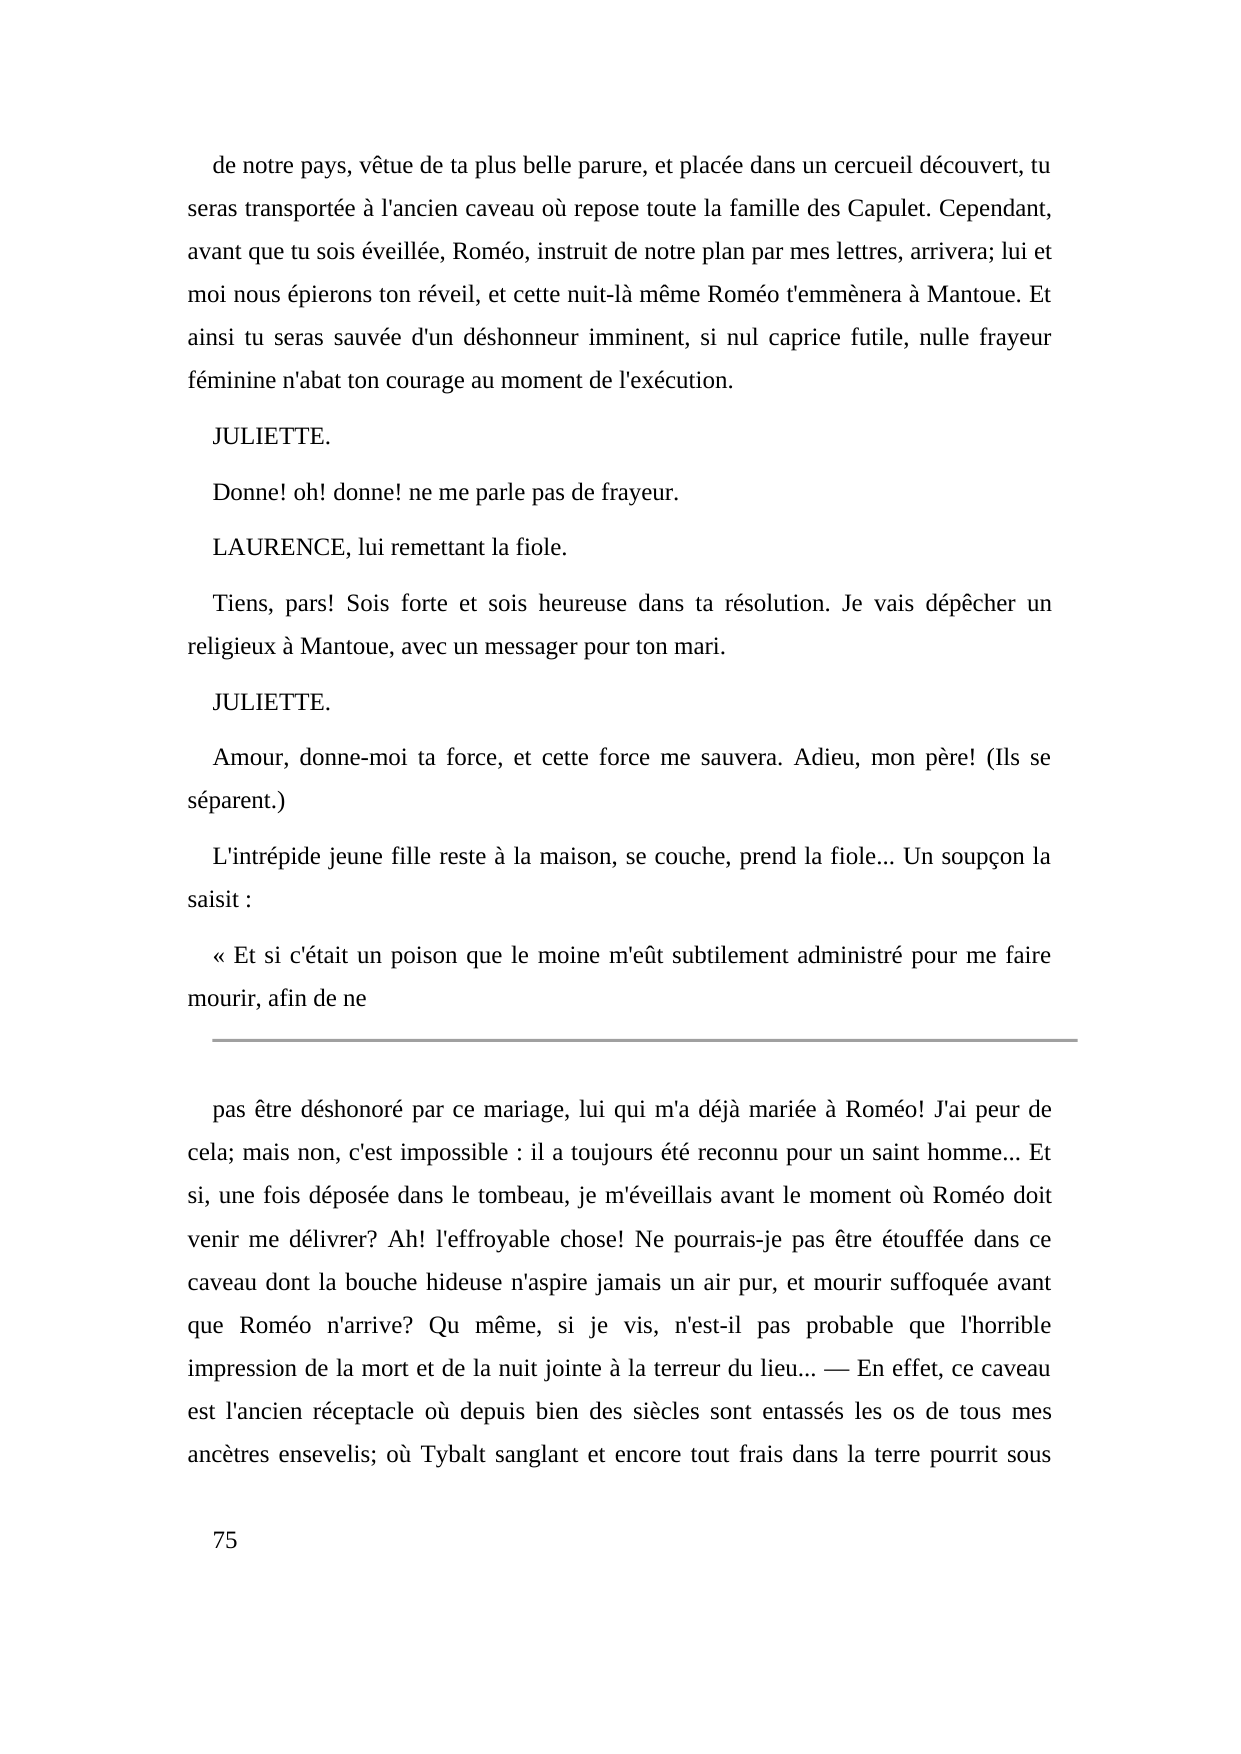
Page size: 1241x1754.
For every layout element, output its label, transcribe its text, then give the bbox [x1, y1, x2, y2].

text JULIETTE. [187, 421, 1053, 450]
text Amour, donne-moi ta force, et cette force me sauvera. Adieu, mon père! (Ils se séparent.) [187, 742, 1053, 814]
text Donne! oh! donne! ne me parle pas de frayeur. [187, 477, 1053, 506]
text L'intrépide jeune fille reste à la maison, se couche, prend la fiole... Un soupçon la saisit : [187, 841, 1053, 913]
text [187, 1094, 1053, 1468]
text de notre pays, vêtue de ta plus belle parure, et placée dans un cercueil découvert, tu seras transportée à l'ancien caveau où repose toute la famille des Capulet. Cependant, avant que tu sois éveillée, Roméo, instruit de notre plan par mes lettres, arrivera; lui et moi nous épierons ton réveil, et cette nuit-là même Roméo t'emmènera à Mantoue. Et ainsi tu seras sauvée d'un déshonneur imminent, si nul caprice futile, nulle frayeur féminine n'abat ton courage au moment de l'exécution. [187, 150, 1053, 394]
text JULIETTE. [187, 687, 1053, 716]
text « Et si c'était un poison que le moine m'eût subtilement administré pour me faire mourir, afin de ne [187, 940, 1053, 1012]
text LAURENCE, lui remettant la fiole. [187, 532, 1053, 561]
text Tiens, pars! Sois forte et sois heureuse dans ta résolution. Je vais dépêcher un religieux à Mantoue, avec un messager pour ton mari. [187, 588, 1053, 660]
